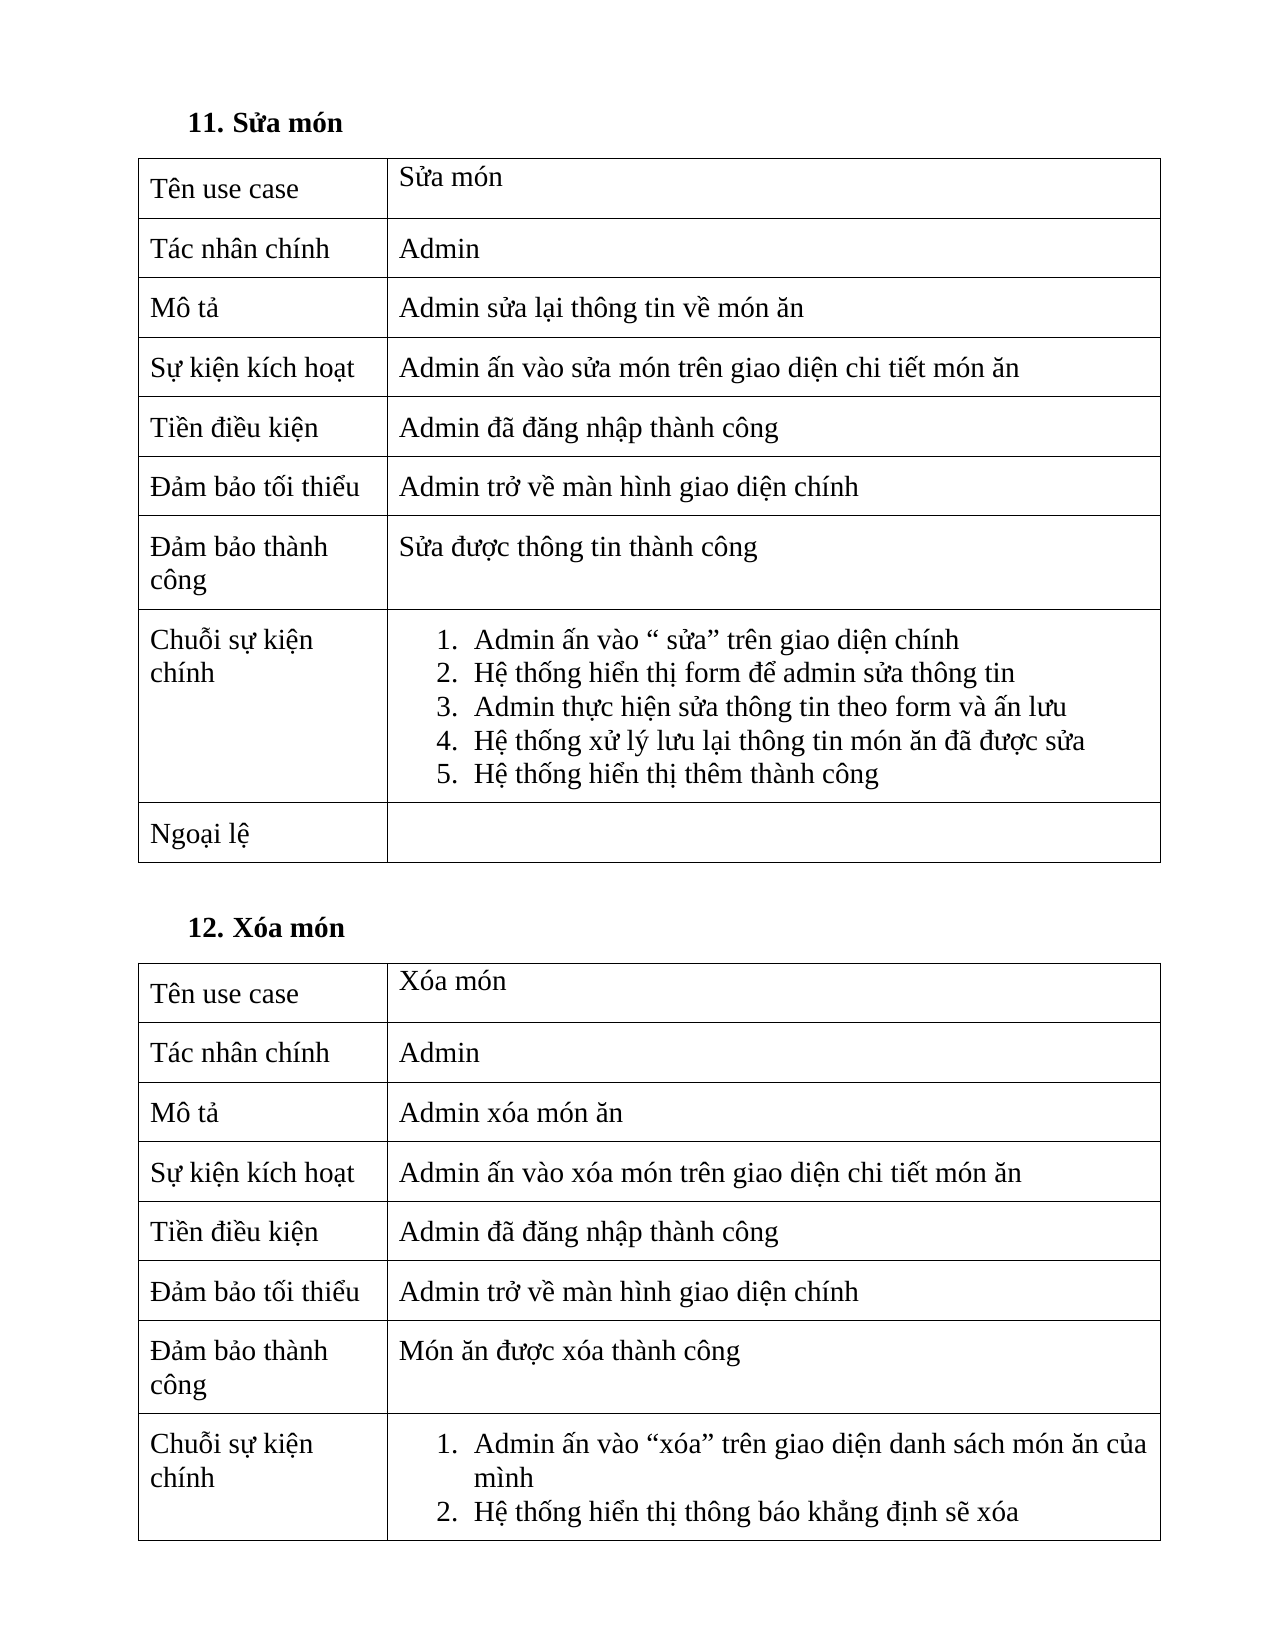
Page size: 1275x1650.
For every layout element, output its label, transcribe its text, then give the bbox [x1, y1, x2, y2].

table_cell Mô tả [139, 1083, 387, 1141]
table_cell Admin đã đăng nhập thành công [388, 1202, 1160, 1260]
table_cell Admin xóa món ăn [388, 1083, 1160, 1141]
table_cell Ngoại lệ [139, 803, 387, 862]
table_cell Admin đã đăng nhập thành công [388, 397, 1160, 456]
table_cell Đảm bảo tối thiểu [139, 457, 387, 515]
table_cell Admin ấn vào sửa món trên giao diện chi tiết món ăn [388, 338, 1160, 396]
table_cell Tiền điều kiện [139, 1202, 387, 1260]
table_cell Admin trở về màn hình giao diện chính [388, 457, 1160, 515]
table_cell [388, 1414, 1160, 1540]
table_cell Admin ấn vào xóa món trên giao diện chi tiết món ăn [388, 1142, 1160, 1201]
table_cell Chuỗi sự kiện chính [139, 1414, 387, 1540]
table_cell Đảm bảo tối thiểu [139, 1261, 387, 1320]
table_cell Mô tả [139, 278, 387, 337]
table_cell Admin sửa lại thông tin về món ăn [388, 278, 1160, 337]
table_header Xóa món [388, 964, 1160, 1022]
table_cell Admin [388, 1023, 1160, 1082]
table_cell Đảm bảo thành công [139, 516, 387, 608]
table_cell Tác nhân chính [139, 219, 387, 277]
table_header Sửa món [388, 159, 1160, 217]
table_header Tên use case [139, 964, 387, 1022]
table_cell Tác nhân chính [139, 1023, 387, 1082]
list Sửa món [187, 105, 1170, 138]
table_cell Sửa được thông tin thành công [388, 516, 1160, 608]
table_cell Sự kiện kích hoạt [139, 338, 387, 396]
table_cell Đảm bảo thành công [139, 1321, 387, 1413]
table_cell Admin trở về màn hình giao diện chính [388, 1261, 1160, 1320]
list Xóa món [187, 910, 1170, 943]
table_cell Chuỗi sự kiện chính [139, 610, 387, 802]
table_cell Admin [388, 219, 1160, 277]
table_cell Món ăn được xóa thành công [388, 1321, 1160, 1413]
table_cell Tiền điều kiện [139, 397, 387, 456]
table_cell Sự kiện kích hoạt [139, 1142, 387, 1201]
table_cell Admin ấn vào “ sửa” trên giao diện chính Hệ thống hiển thị form để admin sửa thông tin Admin thực hiện sửa thông tin theo form và ấn lưu Hệ thống xử lý lưu lại thông tin món ăn đã được sửa Hệ thống hiển thị thêm thành công [388, 610, 1160, 802]
table_header Tên use case [139, 159, 387, 217]
table_cell [388, 803, 1160, 862]
